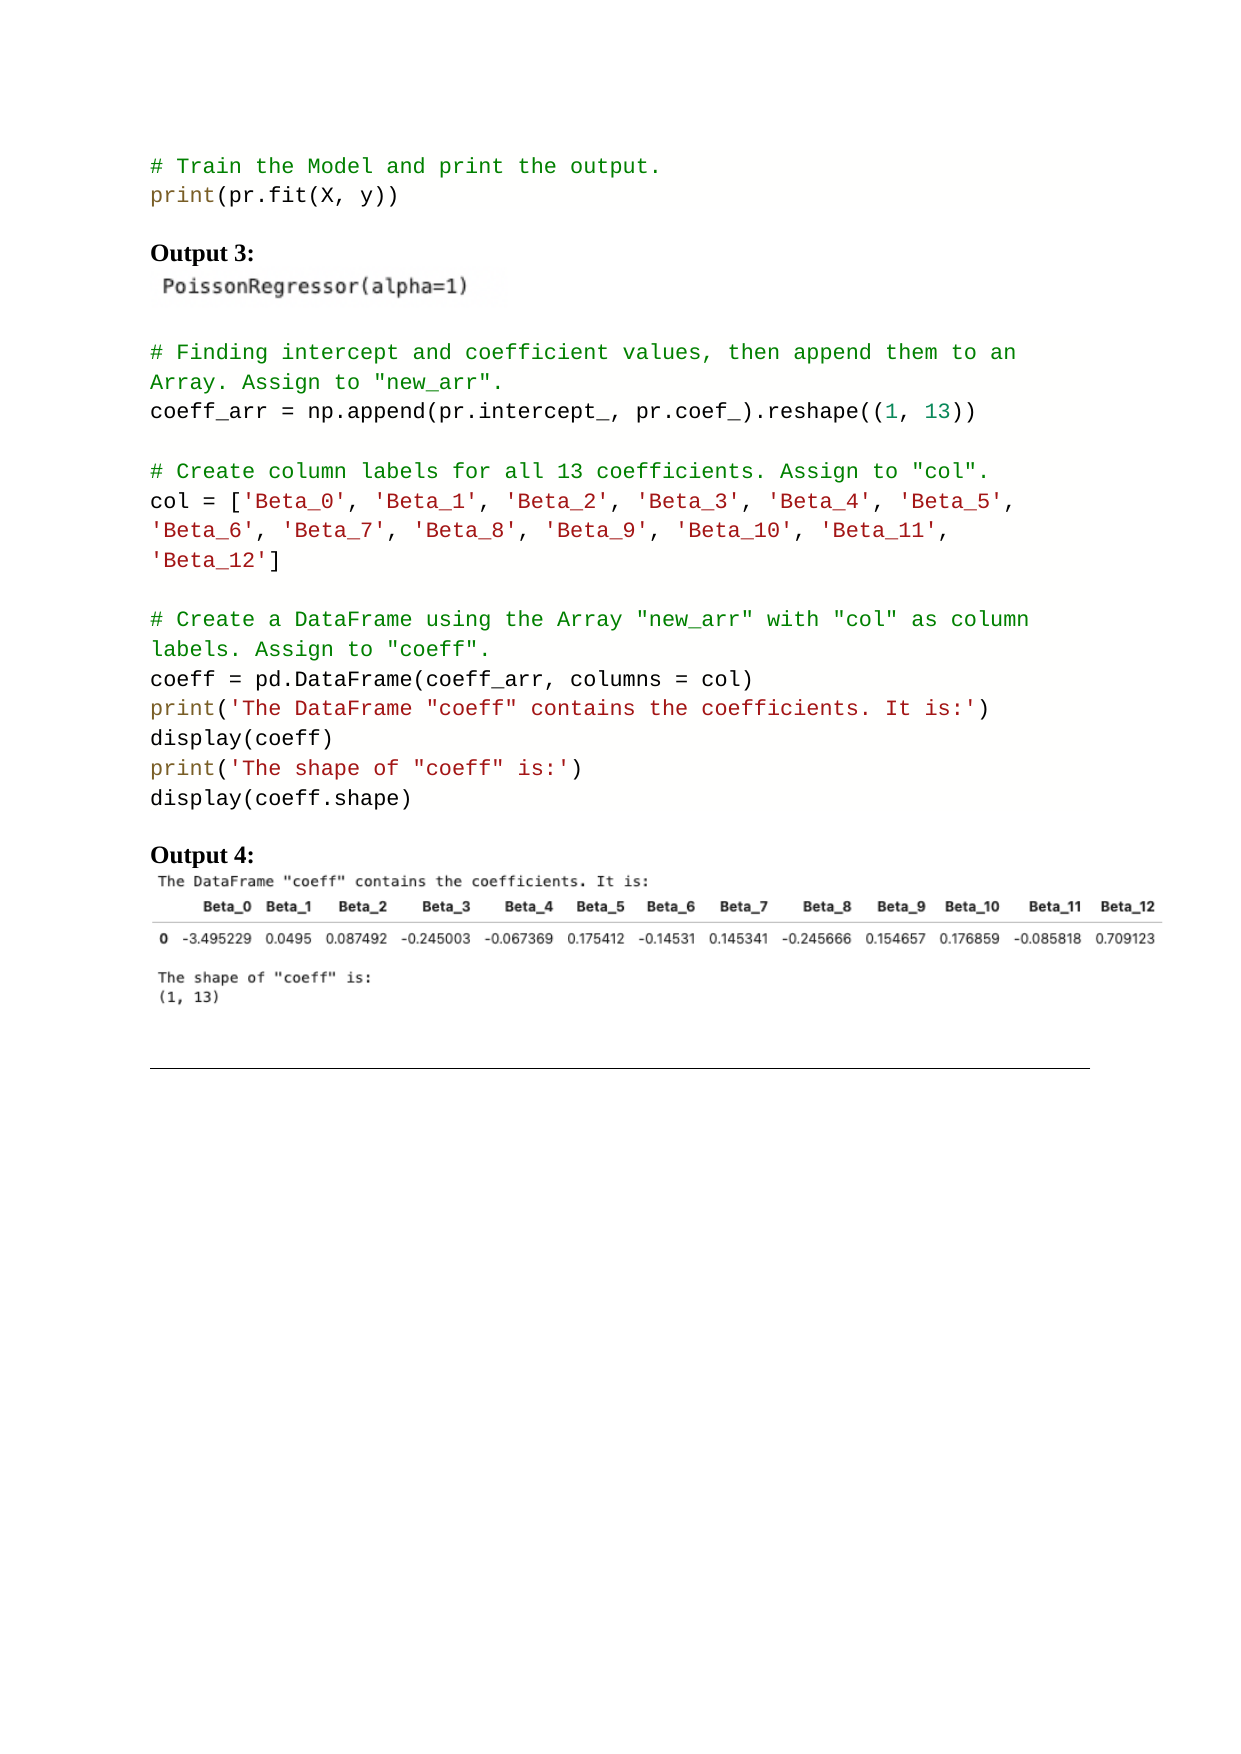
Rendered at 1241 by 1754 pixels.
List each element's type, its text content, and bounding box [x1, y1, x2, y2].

picture [150, 266, 508, 308]
text # Create column labels for all 13 coefficients. Assign to "col". [150, 455, 1090, 485]
text print('The shape of "coeff" is:') [150, 752, 1090, 782]
text display(coeff.shape) [150, 782, 1090, 811]
text coeff_arr = np.append(pr.intercept_, pr.coef_).reshape((1, 13)) [150, 396, 1090, 426]
text Output 4: [150, 840, 1090, 868]
text print(pr.fit(X, y)) [150, 180, 1090, 209]
text print('The DataFrame "coeff" contains the coefficients. It is:') [150, 693, 1090, 722]
text coeff = pd.DataFrame(coeff_arr, columns = col) [150, 663, 1090, 693]
text # Train the Model and print the output. [150, 150, 1090, 180]
text # Finding intercept and coefficient values, then append them to an Array. Assign to "new_arr". [150, 336, 1090, 396]
text display(coeff) [150, 722, 1090, 752]
text Output 3: [150, 238, 1090, 267]
picture [150, 868, 1168, 1009]
text col = ['Beta_0', 'Beta_1', 'Beta_2', 'Beta_3', 'Beta_4', 'Beta_5', 'Beta_6', 'Beta_7', 'Beta_8', 'Beta_9', 'Beta_10', 'Beta_11', 'Beta_12'] [150, 485, 1090, 574]
text # Create a DataFrame using the Array "new_arr" with "col" as column labels. Assign to "coeff". [150, 604, 1090, 663]
